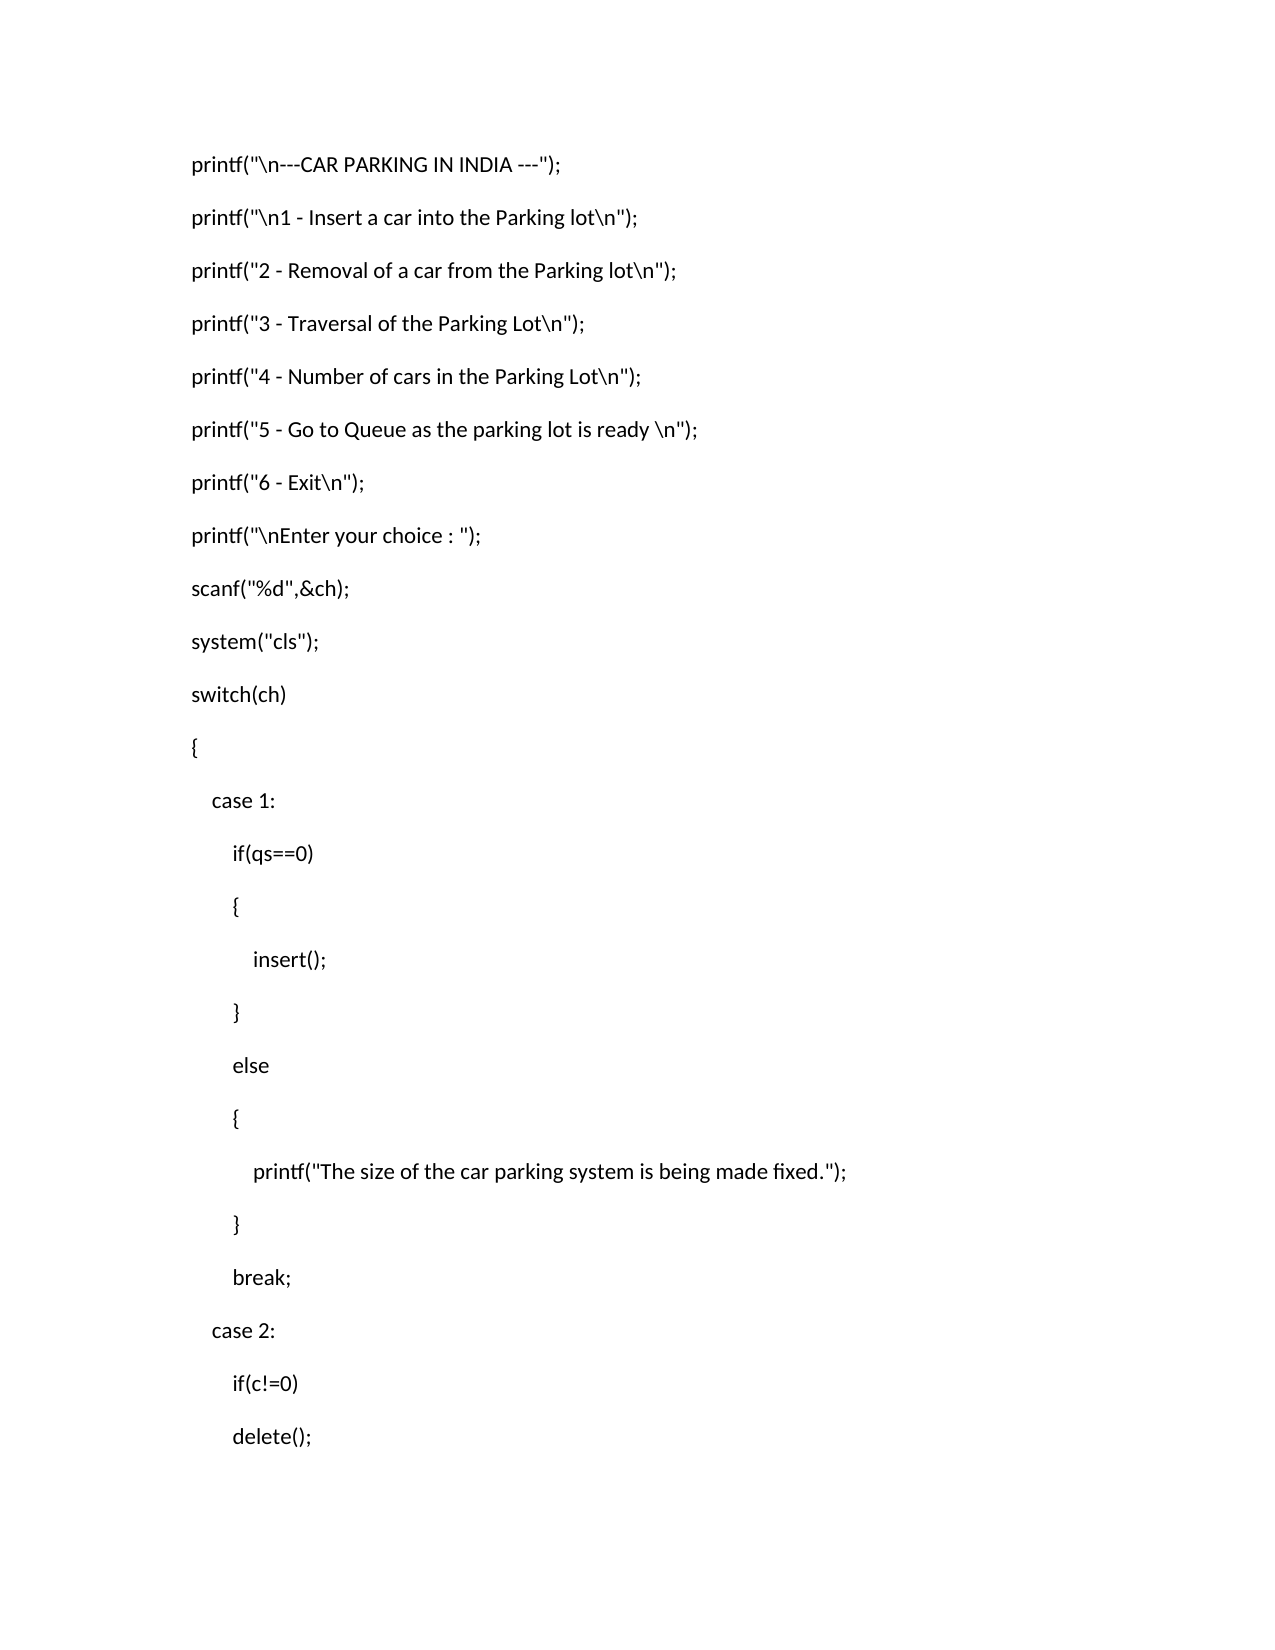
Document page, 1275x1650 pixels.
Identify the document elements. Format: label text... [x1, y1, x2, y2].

text else [150, 1051, 1125, 1079]
text switch(ch) [150, 680, 1125, 708]
text printf("2 - Removal of a car from the Parking lot\n"); [150, 256, 1125, 284]
text printf("\n1 - Insert a car into the Parking lot\n"); [150, 203, 1125, 231]
text { [150, 733, 1125, 761]
text insert(); [150, 945, 1125, 973]
text } [150, 1210, 1125, 1238]
text printf("\nEnter your choice : "); [150, 521, 1125, 549]
text { [150, 892, 1125, 920]
text printf("6 - Exit\n"); [150, 468, 1125, 496]
text case 1: [150, 786, 1125, 814]
text printf("3 - Traversal of the Parking Lot\n"); [150, 309, 1125, 337]
text system("cls"); [150, 627, 1125, 655]
text break; [150, 1263, 1125, 1291]
text scanf("%d",&ch); [150, 574, 1125, 602]
text if(c!=0) [150, 1369, 1125, 1397]
text delete(); [150, 1422, 1125, 1451]
text printf("5 - Go to Queue as the parking lot is ready \n"); [150, 415, 1125, 443]
text { [150, 1104, 1125, 1132]
text printf("\n---CAR PARKING IN INDIA ---"); [150, 150, 1125, 178]
text case 2: [150, 1316, 1125, 1344]
text if(qs==0) [150, 839, 1125, 867]
text } [150, 998, 1125, 1026]
text printf("The size of the car parking system is being made fixed."); [150, 1157, 1125, 1185]
text printf("4 - Number of cars in the Parking Lot\n"); [150, 362, 1125, 390]
